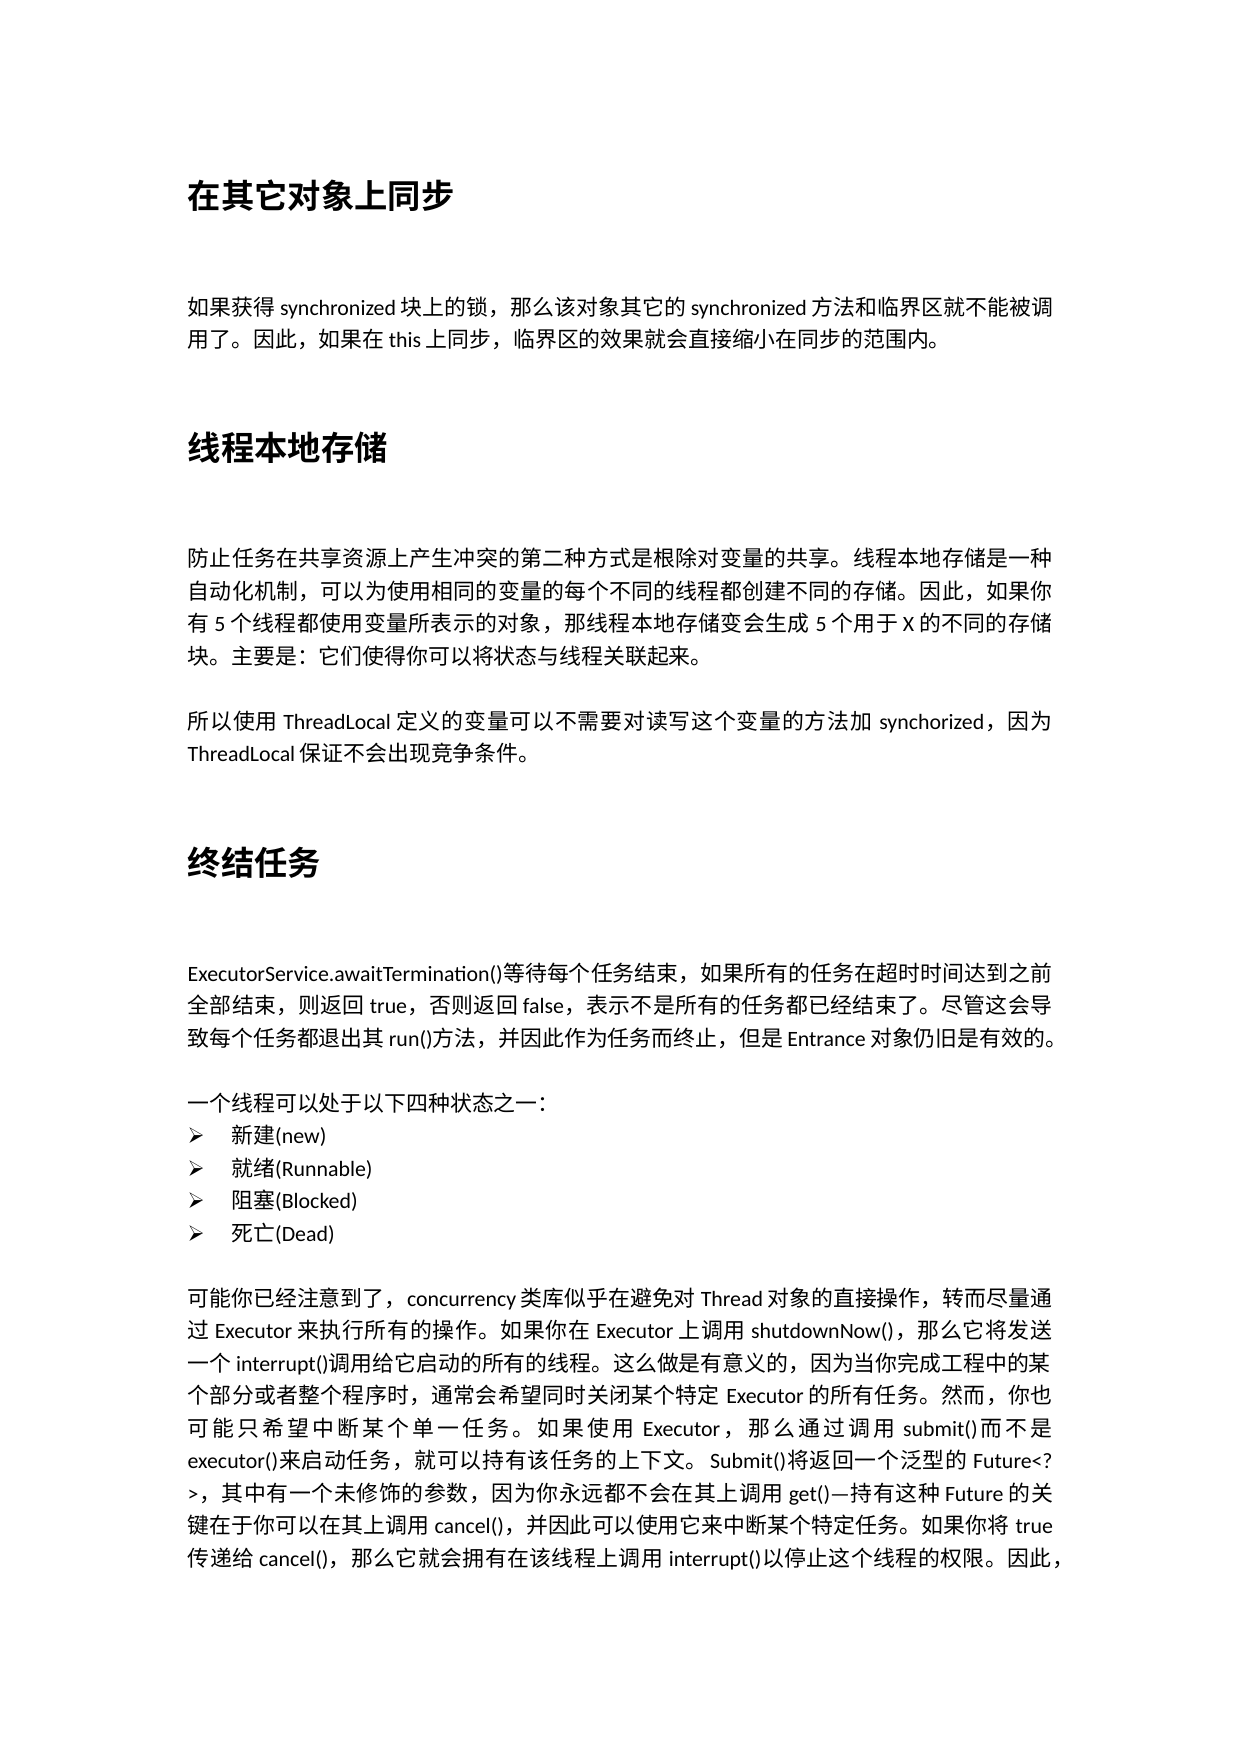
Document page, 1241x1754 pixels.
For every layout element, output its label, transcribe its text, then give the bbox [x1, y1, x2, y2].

list 阻塞(Blocked) [187, 1183, 1053, 1215]
text 如果获得synchronized块上的锁，那么该对象其它的synchronized方法和临界区就不能被调用了。因此，如果在this上同步，临界区的效果就会直接缩小在同步的范围内。 [187, 289, 1053, 354]
list 就绪(Runnable) [187, 1150, 1053, 1183]
text 一个线程可以处于以下四种状态之一： [187, 1085, 1053, 1118]
text 所以使用ThreadLocal定义的变量可以不需要对读写这个变量的方法加synchorized，因为ThreadLocal保证不会出现竞争条件。 [187, 703, 1053, 768]
subtitle 线程本地存储 [187, 414, 1053, 479]
subtitle 在其它对象上同步 [187, 162, 1053, 227]
text 防止任务在共享资源上产生冲突的第二种方式是根除对变量的共享。线程本地存储是一种自动化机制，可以为使用相同的变量的每个不同的线程都创建不同的存储。因此，如果你有5个线程都使用变量所表示的对象，那线程本地存储变会生成5个用于X的不同的存储块。主要是：它们使得你可以将状态与线程关联起来。 [187, 541, 1053, 671]
subtitle 终结任务 [187, 828, 1053, 893]
text ExecutorService.awaitTermination()等待每个任务结束，如果所有的任务在超时时间达到之前全部结束，则返回true，否则返回false，表示不是所有的任务都已经结束了。尽管这会导致每个任务都退出其run()方法，并因此作为任务而终止，但是Entrance对象仍旧是有效的。 [187, 955, 1053, 1053]
list 死亡(Dead) [187, 1215, 1053, 1248]
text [187, 1280, 1053, 1573]
list 新建(new) [187, 1118, 1053, 1150]
